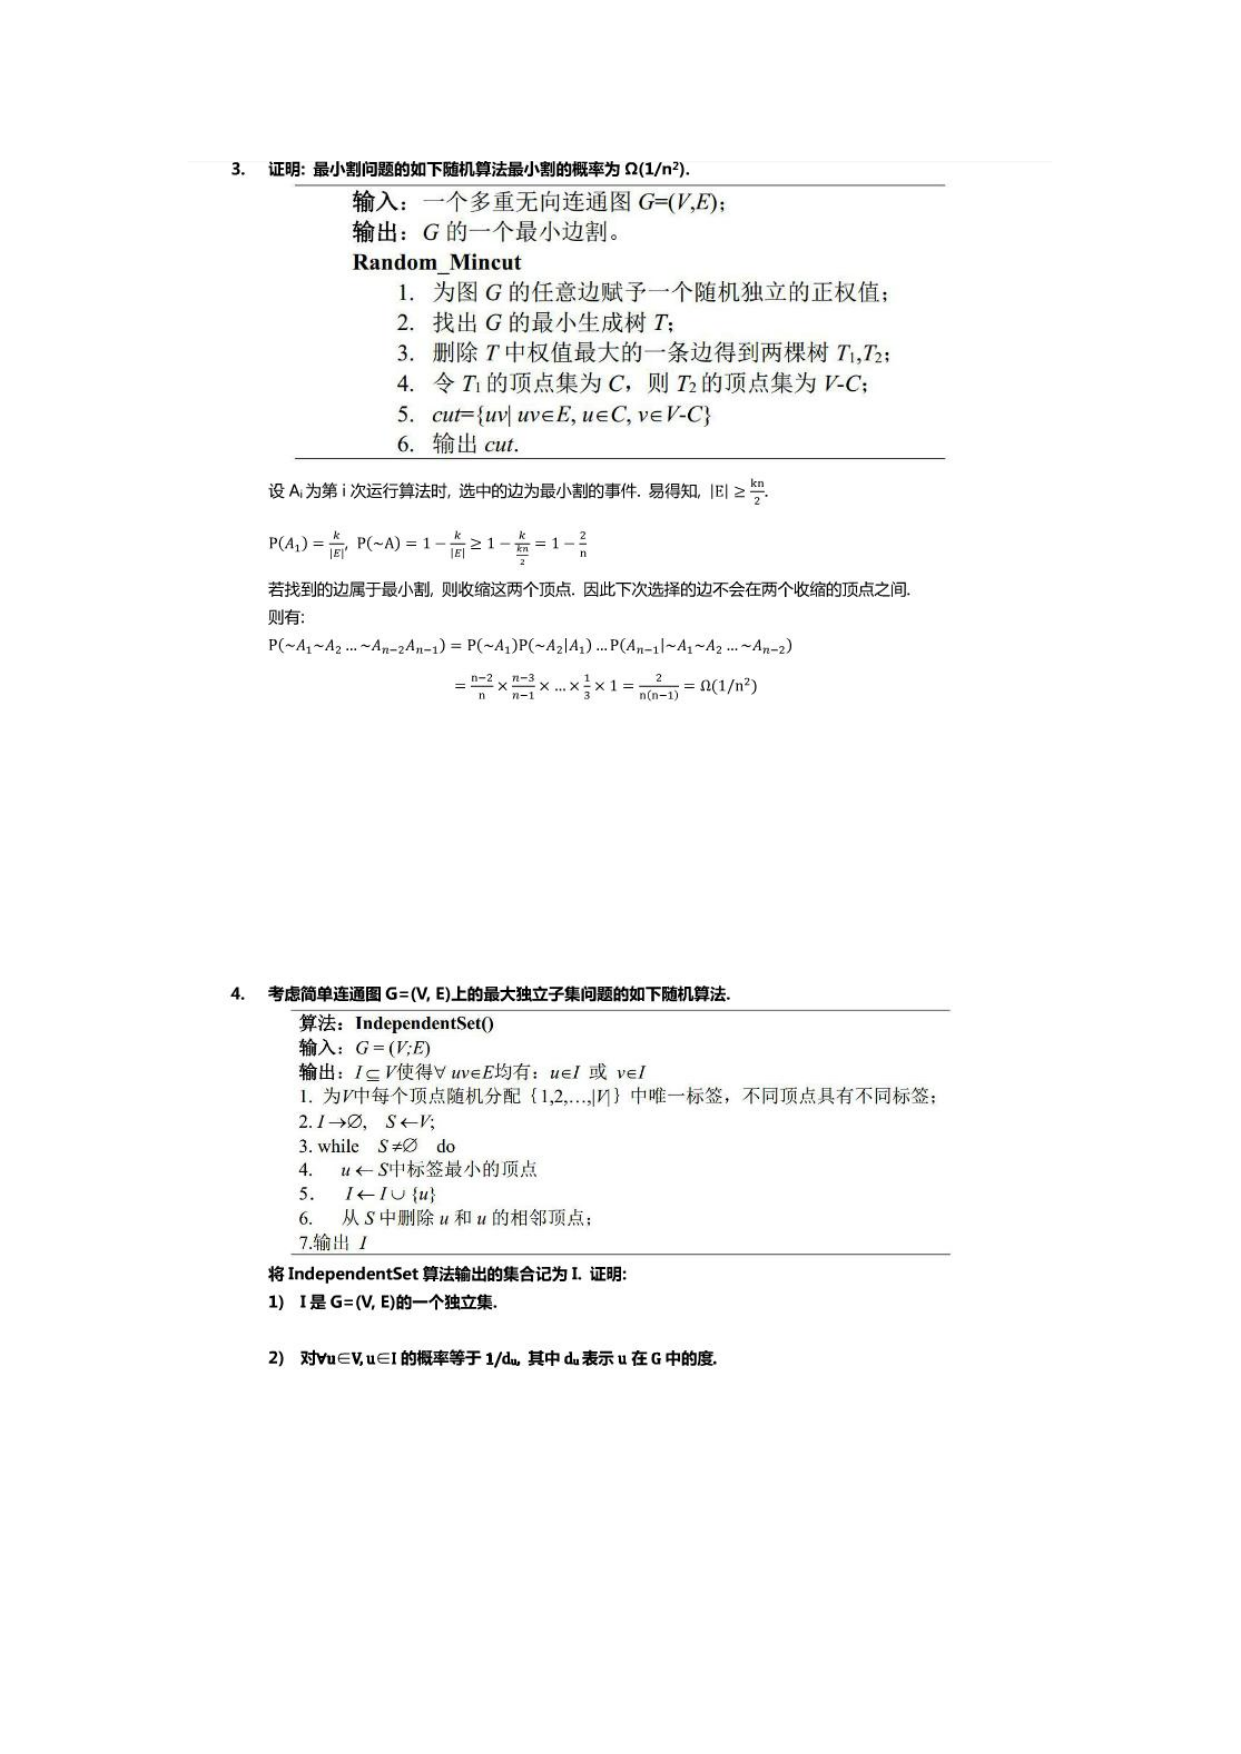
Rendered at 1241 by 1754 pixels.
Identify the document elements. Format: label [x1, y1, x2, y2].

picture [187, 161, 1053, 712]
picture [187, 974, 1053, 1376]
